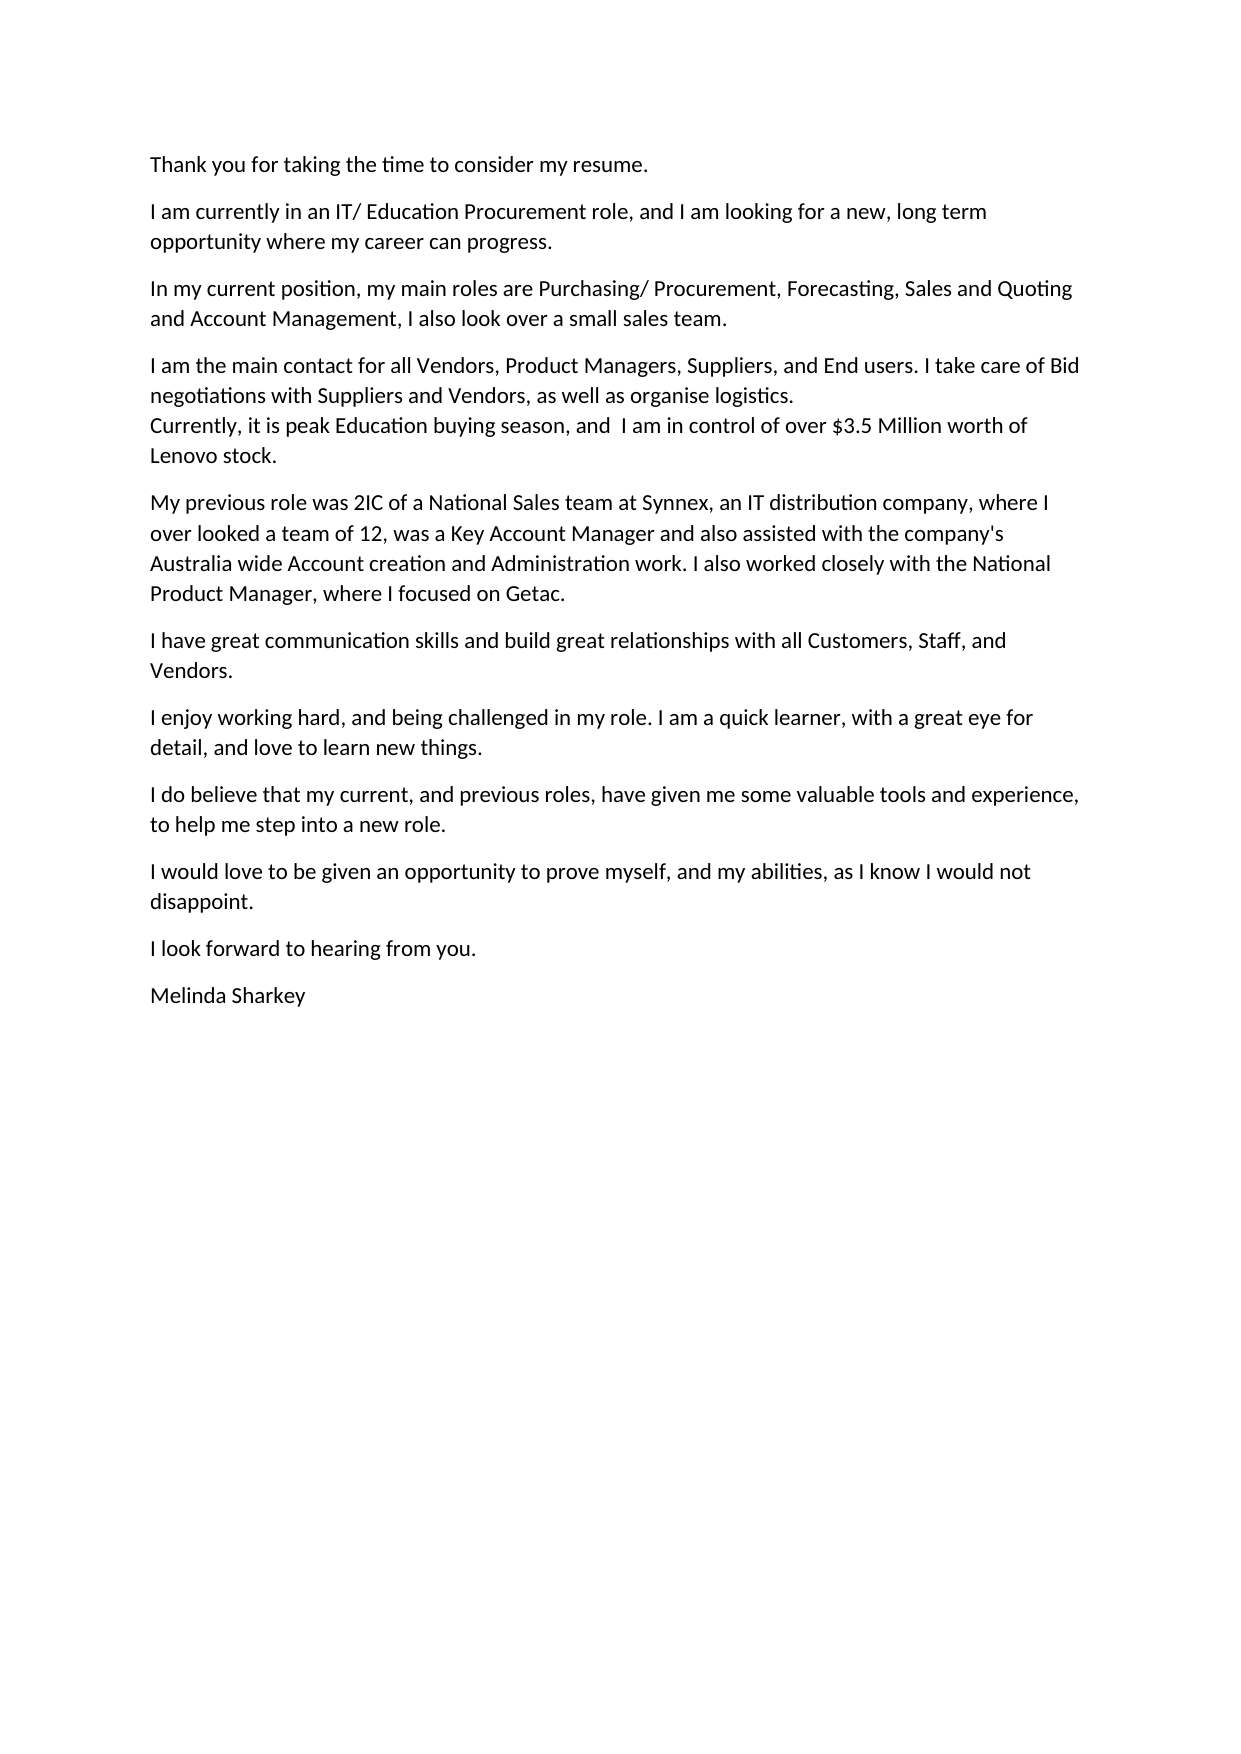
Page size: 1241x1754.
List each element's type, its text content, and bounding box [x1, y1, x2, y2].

text Melinda Sharkey [150, 981, 1090, 1009]
text I have great communication skills and build great relationships with all Customers, Staff, and Vendors. [150, 626, 1090, 684]
text I am the main contact for all Vendors, Product Managers, Suppliers, and End users. I take care of Bid negotiations with Suppliers and Vendors, as well as organise logistics. Currently, it is peak Education buying season, and I am in control of over $3.5 Million worth of Lenovo stock. [150, 351, 1090, 470]
text I would love to be given an opportunity to prove myself, and my abilities, as I know I would not disappoint. [150, 857, 1090, 916]
text I am currently in an IT/ Education Procurement role, and I am looking for a new, long term opportunity where my career can progress. [150, 197, 1090, 255]
text I do believe that my current, and previous roles, have given me some valuable tools and experience, to help me step into a new role. [150, 780, 1090, 838]
text I enjoy working hard, and being challenged in my role. I am a quick learner, with a great eye for detail, and love to learn new things. [150, 703, 1090, 761]
text Thank you for taking the time to consider my resume. [150, 150, 1090, 178]
text I look forward to hearing from you. [150, 934, 1090, 962]
text In my current position, my main roles are Purchasing/ Procurement, Forecasting, Sales and Quoting and Account Management, I also look over a small sales team. [150, 274, 1090, 332]
text My previous role was 2IC of a National Sales team at Synnex, an IT distribution company, where I over looked a team of 12, was a Key Account Manager and also assisted with the company's Australia wide Account creation and Administration work. I also worked closely with the National Product Manager, where I focused on Getac. [150, 488, 1090, 607]
